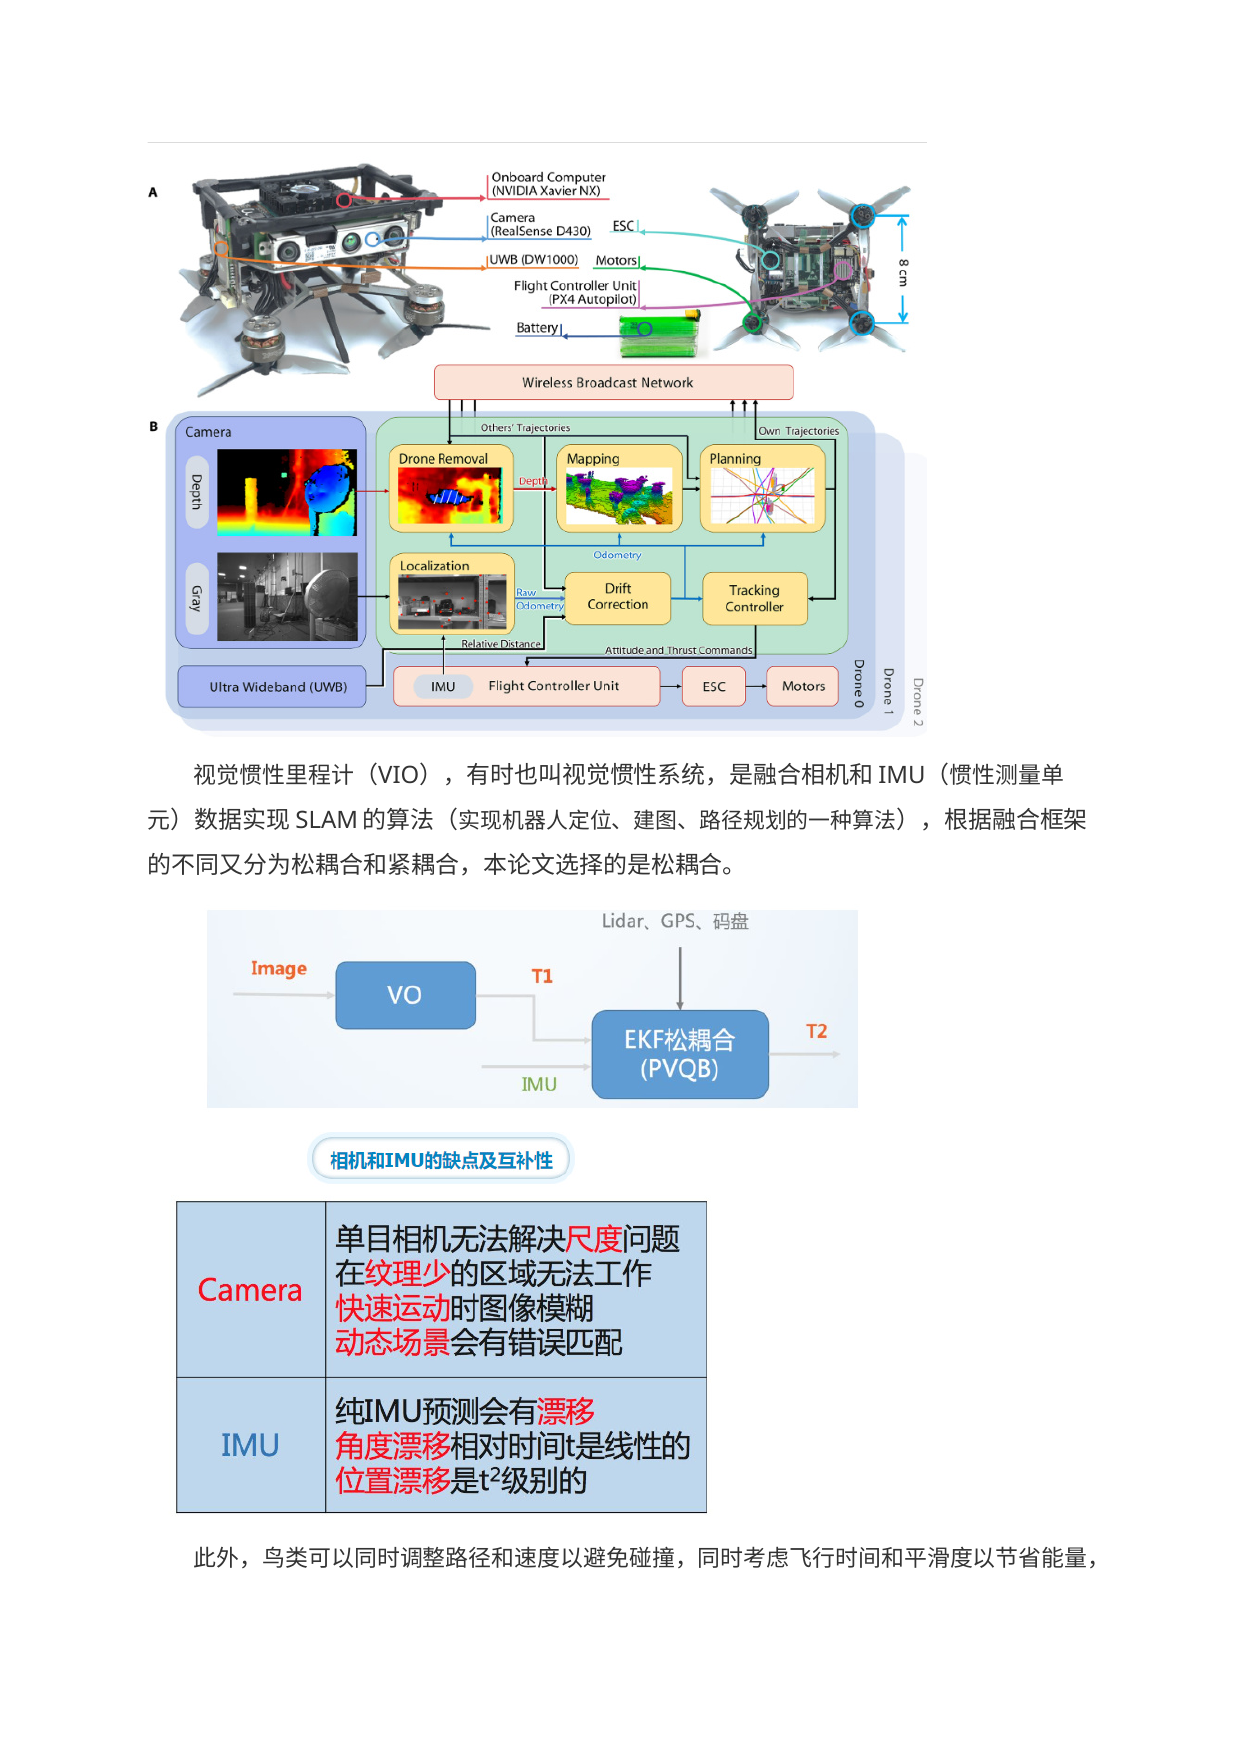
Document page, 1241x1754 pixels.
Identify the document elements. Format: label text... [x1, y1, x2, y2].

picture [147, 141, 927, 739]
picture [195, 897, 870, 1116]
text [148, 142, 1093, 740]
text 视觉惯性里程计（VIO），有时也叫视觉惯性系统，是融合相机和IMU（惯性测量单元）数据实现SLAM的算法（实现机器人定位、建图、路径规划的一种算法），根据融合框架的不同又分为松耦合和紧耦合，本论文选择的是松耦合。 [148, 756, 1093, 880]
picture [147, 1124, 752, 1524]
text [148, 1539, 1093, 1573]
